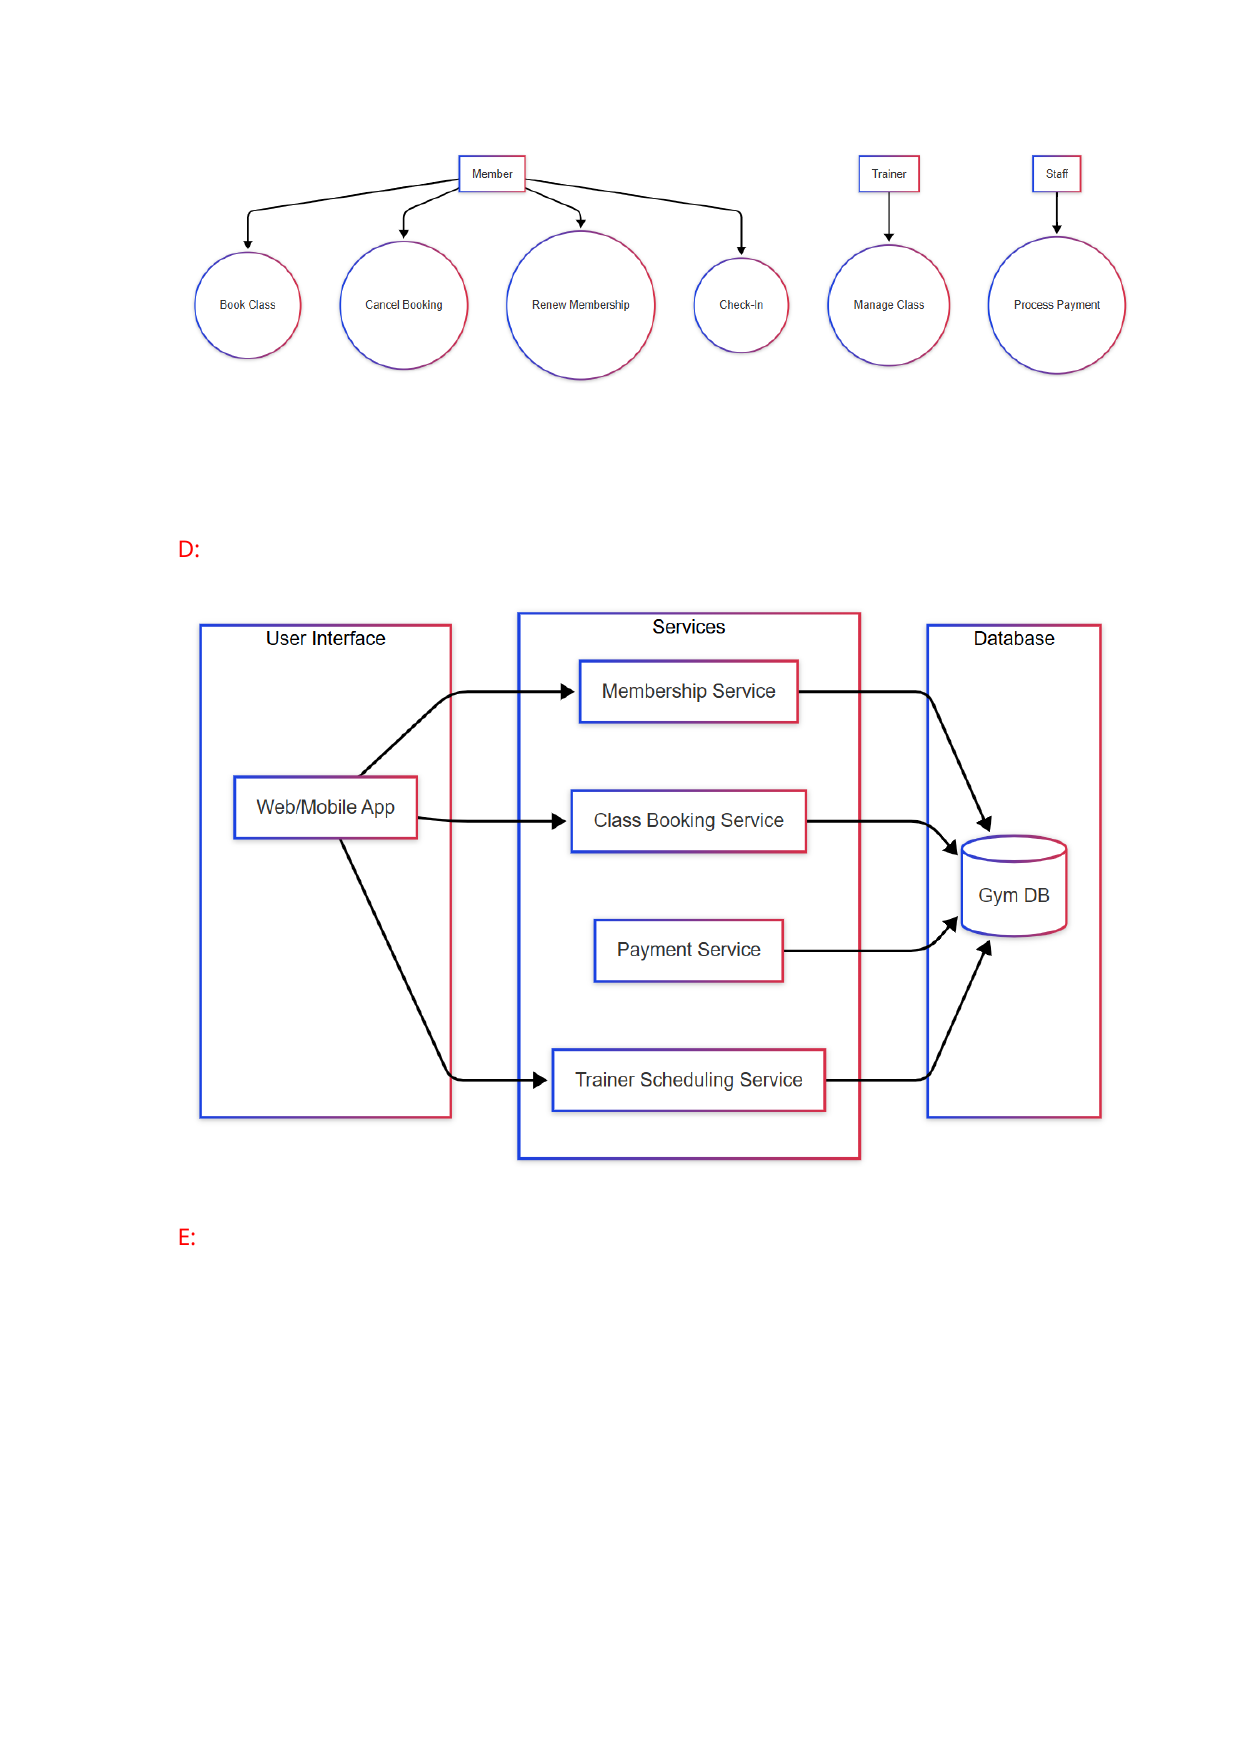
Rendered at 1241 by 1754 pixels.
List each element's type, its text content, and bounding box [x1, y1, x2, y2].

text D: [177, 533, 1152, 565]
text E: [177, 1221, 1152, 1252]
picture [177, 583, 1152, 1202]
picture [177, 118, 1152, 414]
